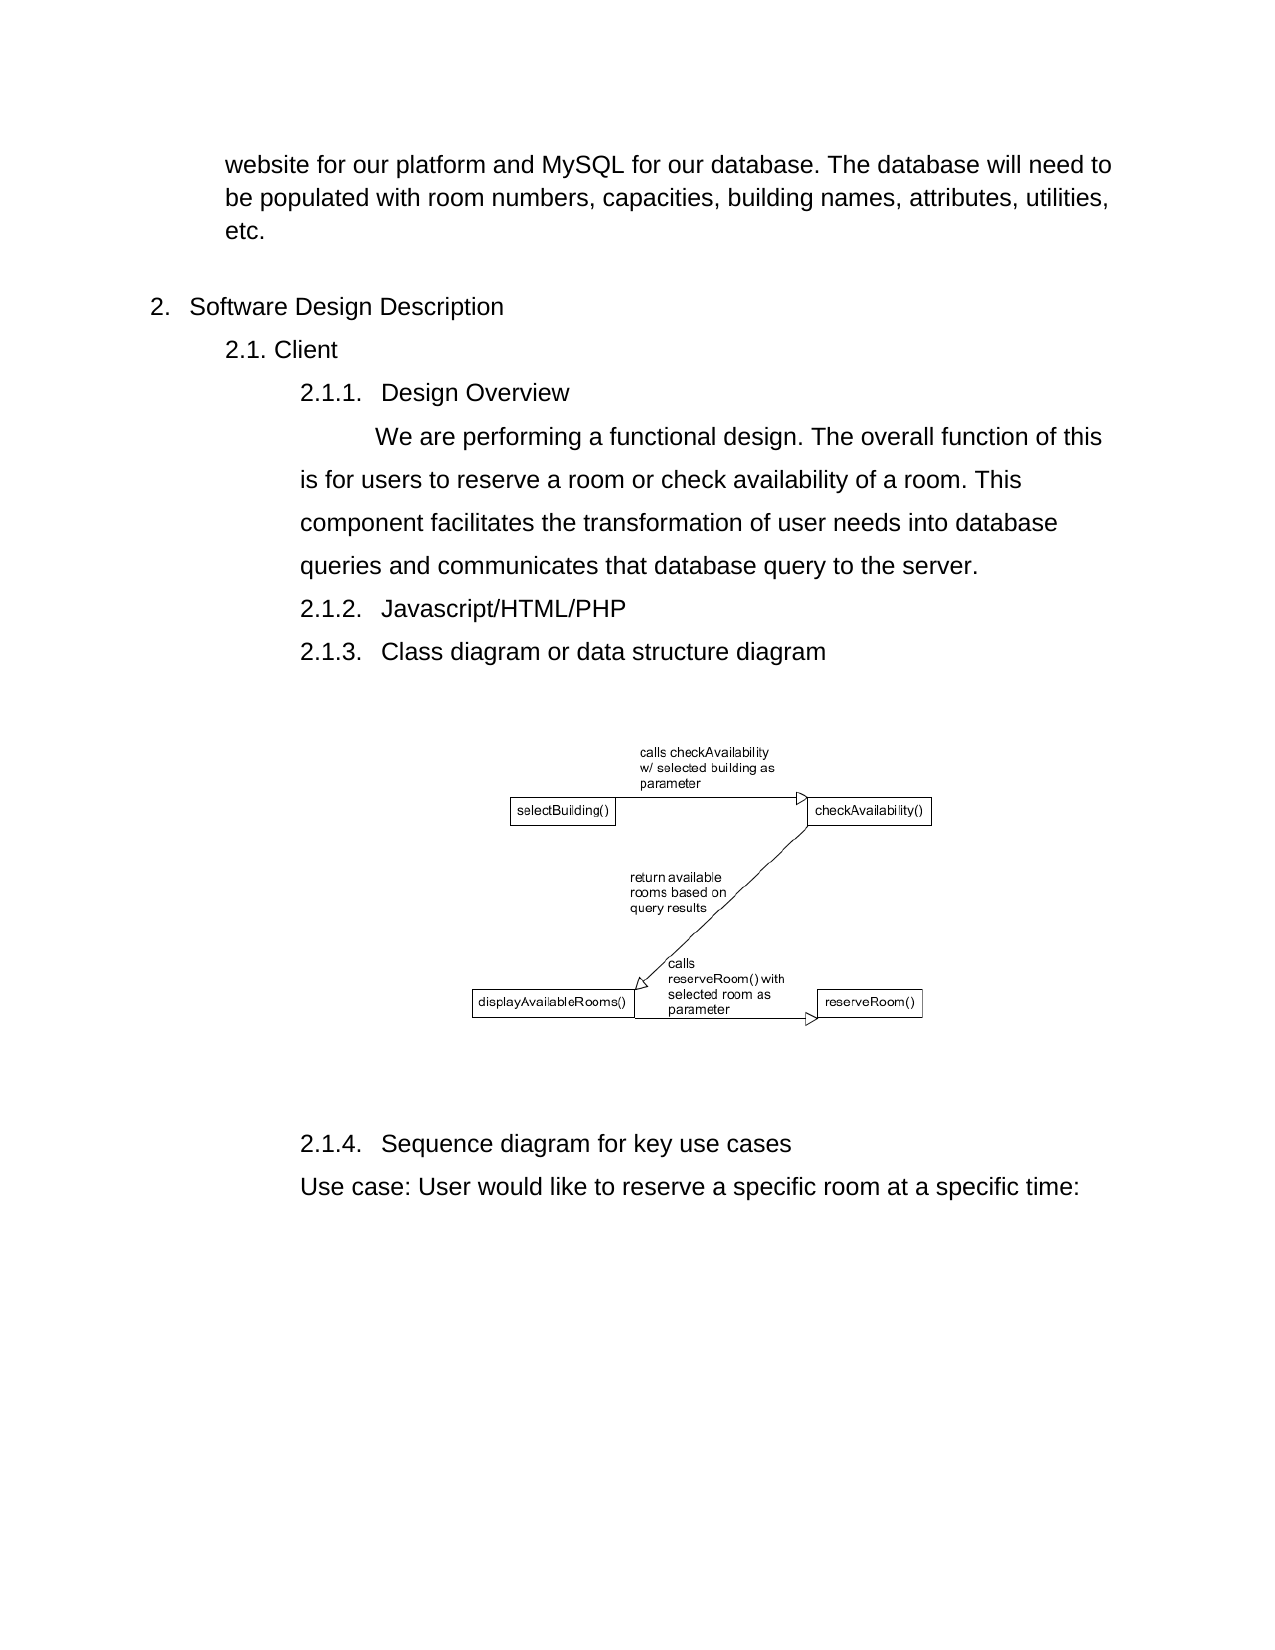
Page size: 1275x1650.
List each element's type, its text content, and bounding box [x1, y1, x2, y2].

text 2.1.2. Javascript/HTML/PHP [225, 594, 1125, 623]
text Use case: User would like to reserve a specific room at a specific time: [225, 1172, 1125, 1201]
text 2. Software Design Description [150, 292, 1125, 321]
text 2.1.4. Sequence diagram for key use cases [225, 1129, 1125, 1158]
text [225, 150, 1125, 245]
text 2.1.3. Class diagram or data structure diagram [225, 637, 1125, 666]
picture [432, 723, 993, 1073]
text 2.1.1. Design Overview [225, 378, 1125, 407]
text We are performing a functional design. The overall function of this is for users to reserve a room or check availability of a room. This component facilitates the transformation of user needs into database queries and communicates that database query to the server. [300, 422, 1125, 580]
text 2.1. Client [225, 335, 1125, 364]
